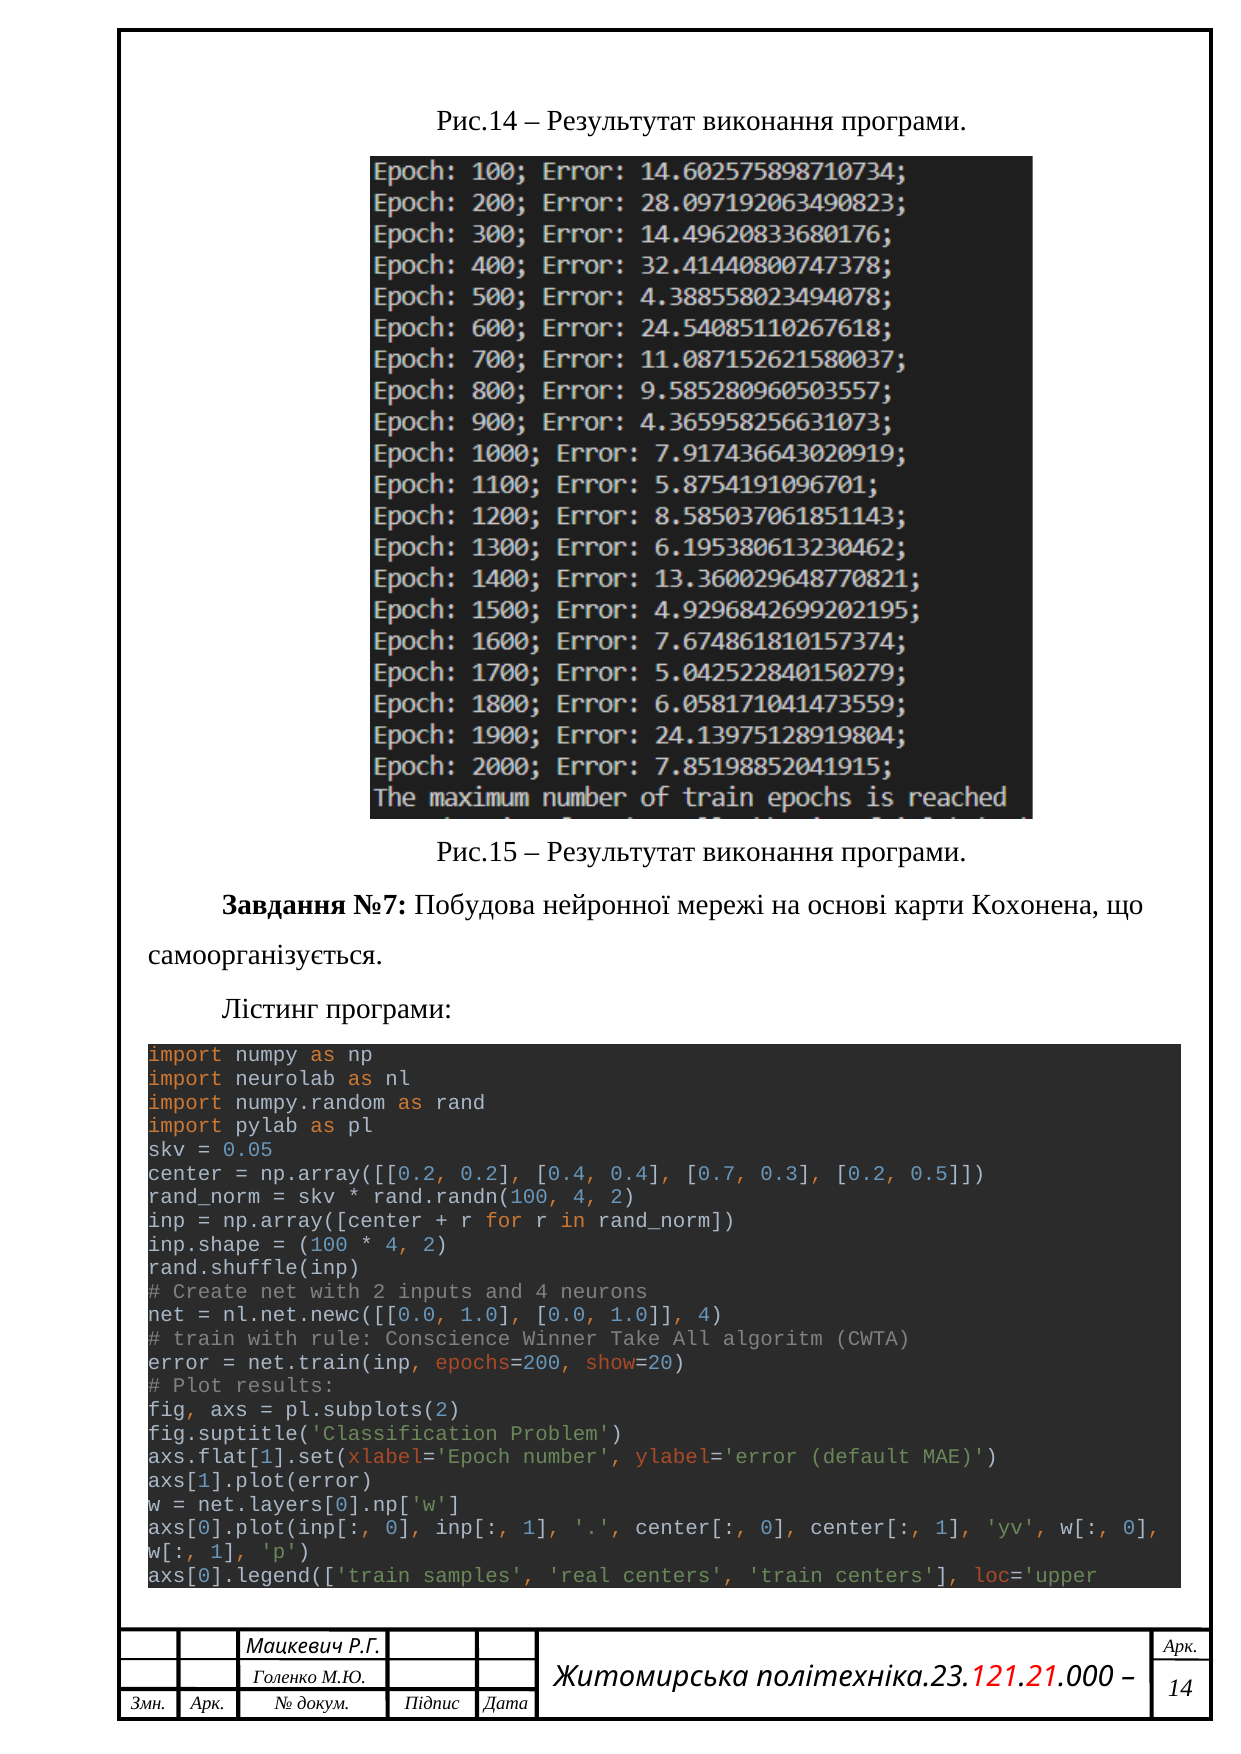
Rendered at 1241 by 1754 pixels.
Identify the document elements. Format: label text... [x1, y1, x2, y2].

text Лістинг програми: [148, 991, 1181, 1024]
text Завдання №7: Побудова нейронної мережі на основі карти Кохонена, що самоорганізується. [148, 887, 1181, 971]
picture [370, 156, 1033, 819]
text Рис.14 – Результутат виконання програми. [148, 103, 1181, 136]
text Рис.15 – Результутат виконання програми. [148, 834, 1181, 867]
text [148, 1044, 1181, 1588]
